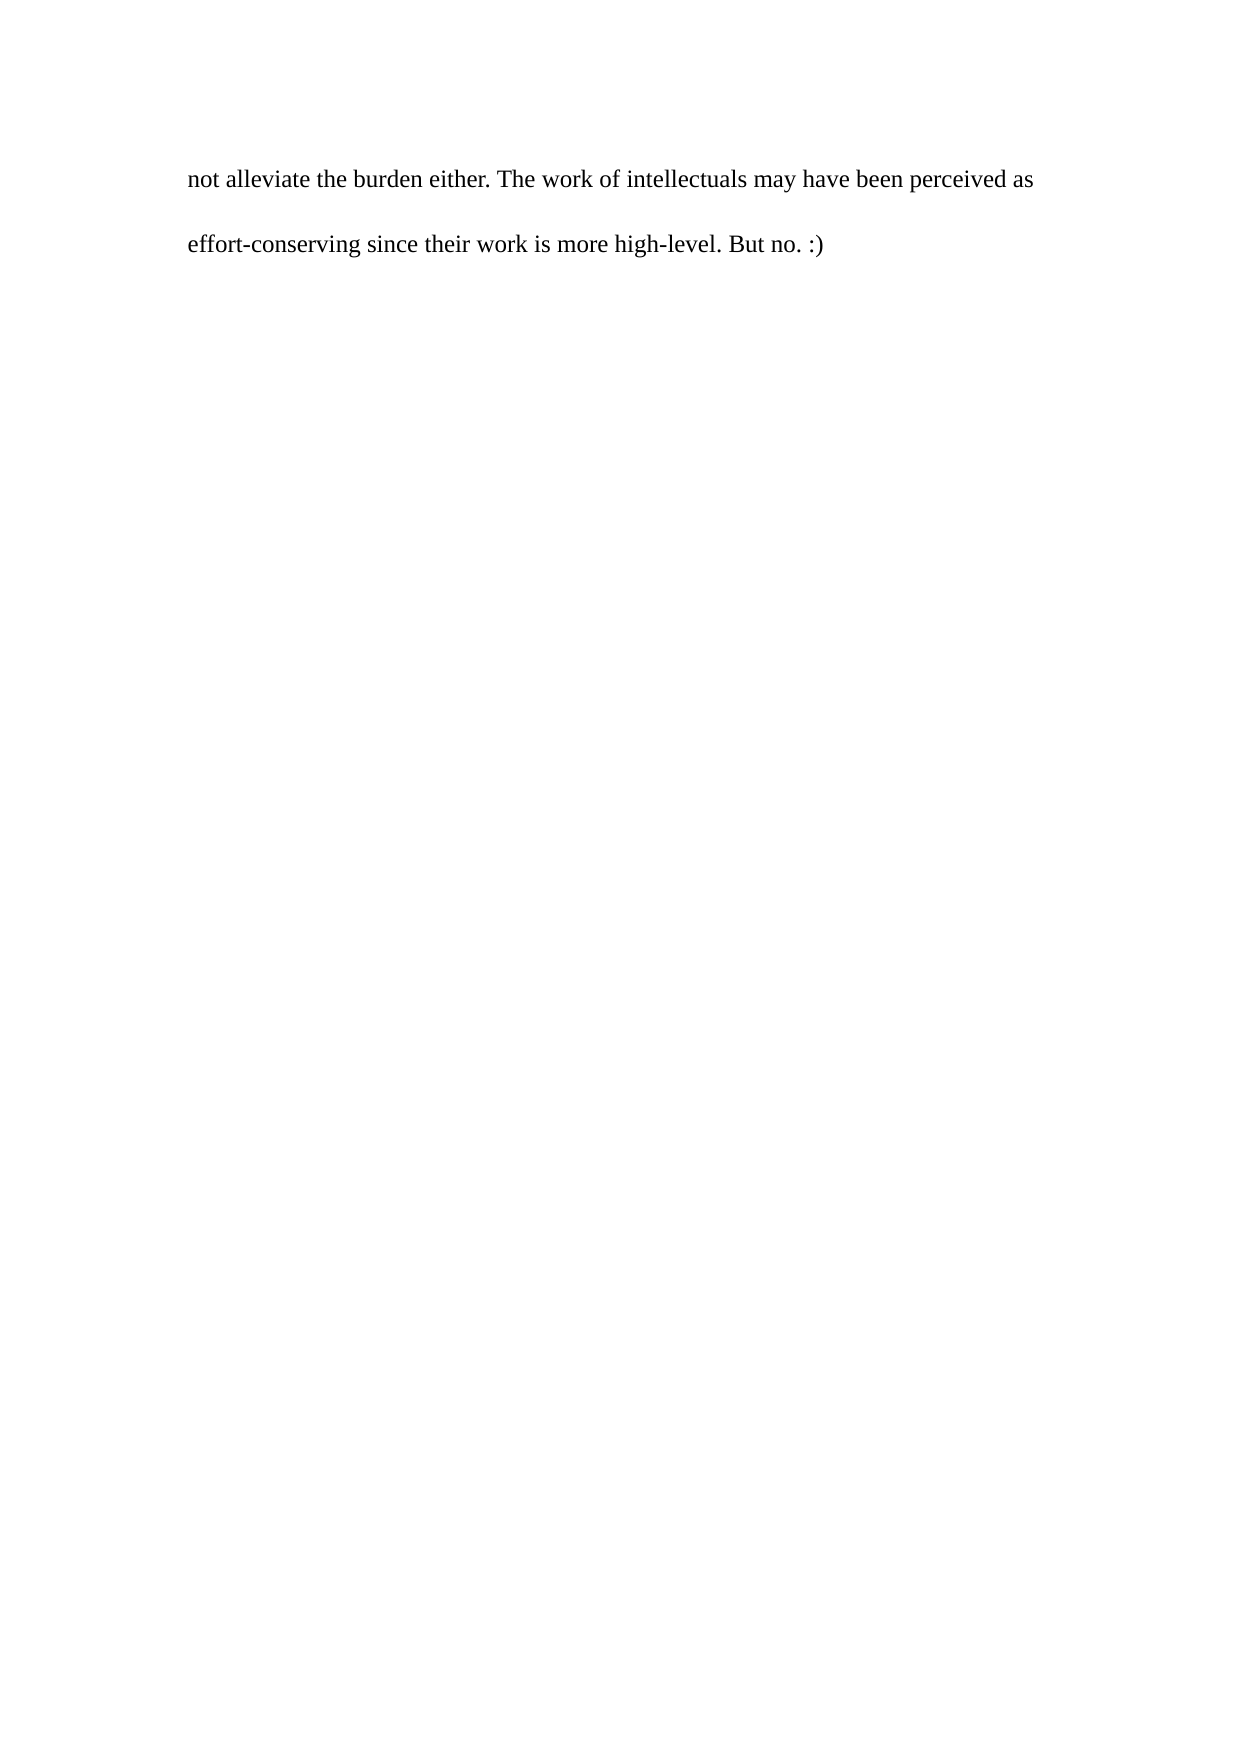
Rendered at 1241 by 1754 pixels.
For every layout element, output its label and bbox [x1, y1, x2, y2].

text [187, 162, 1053, 259]
